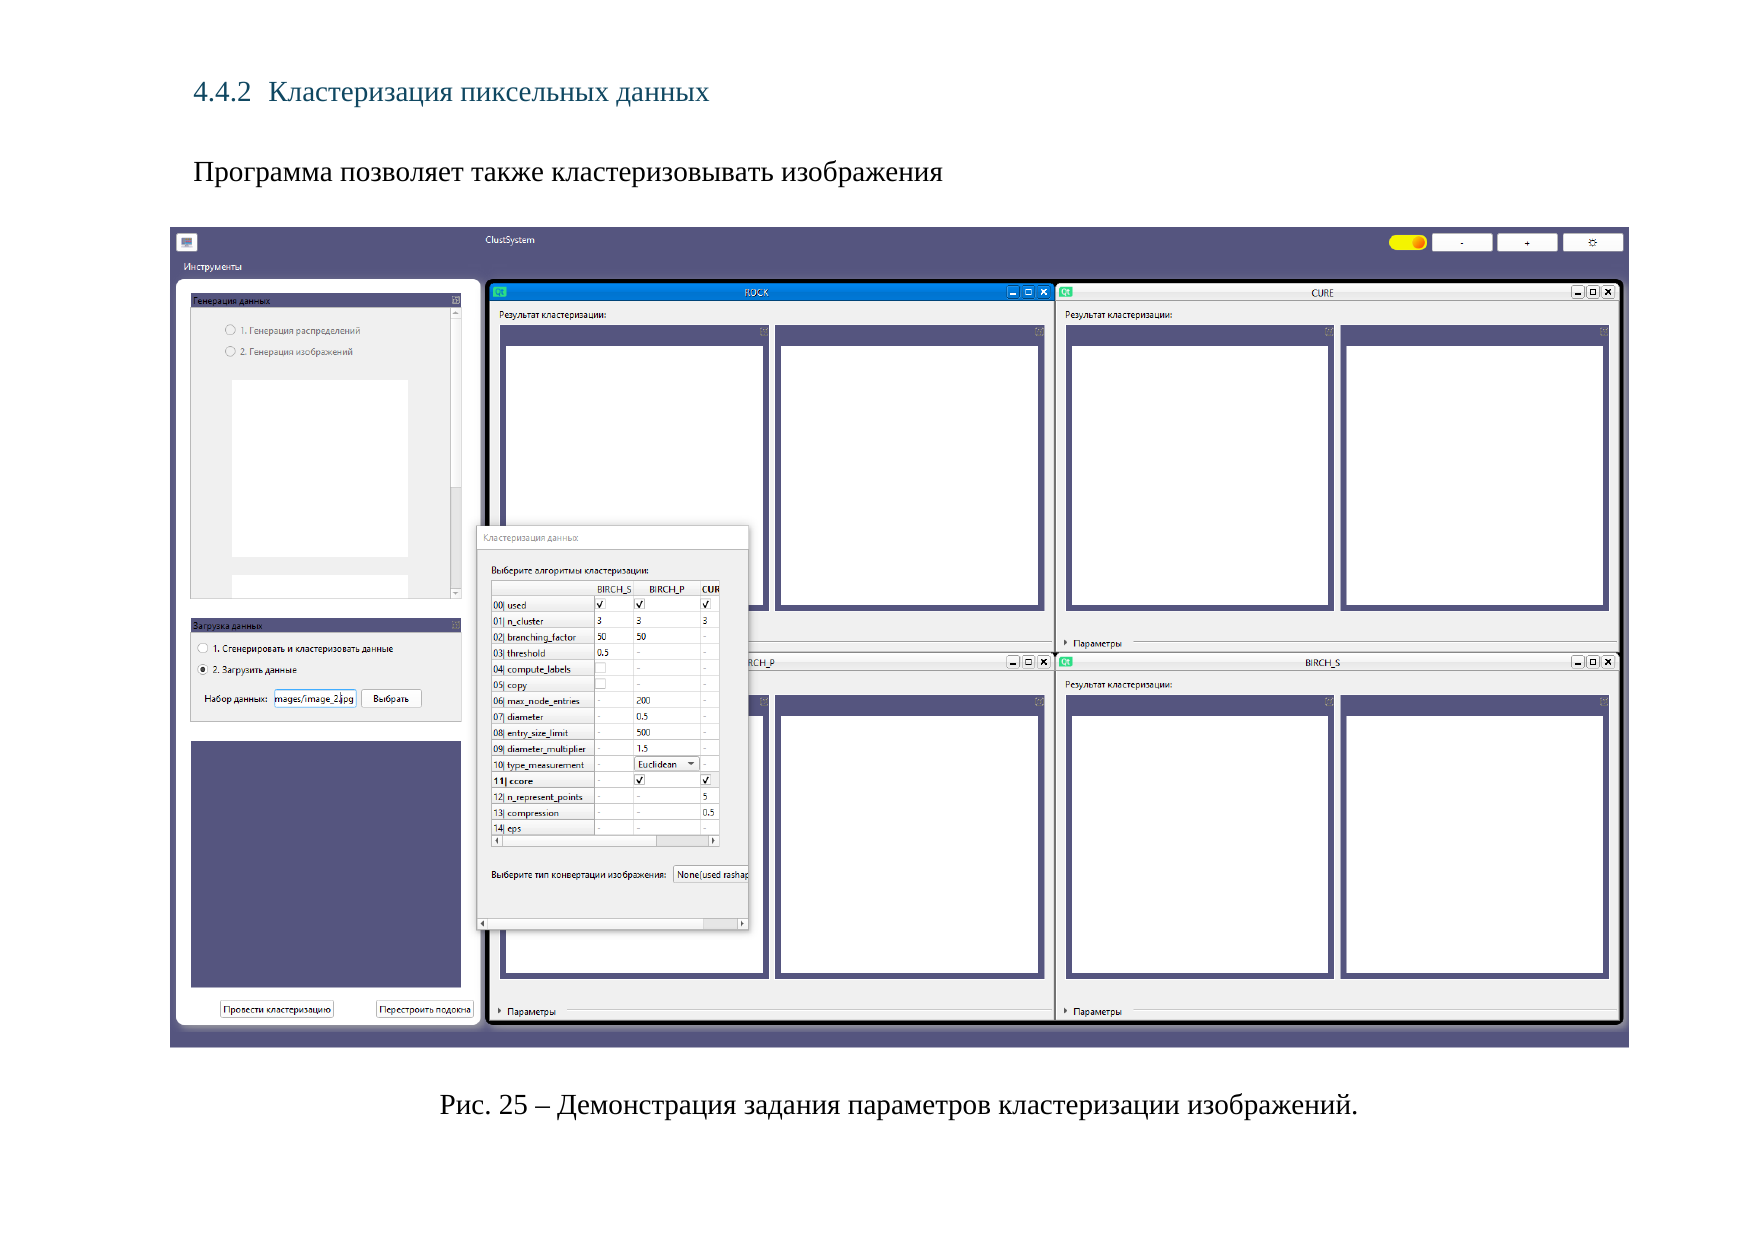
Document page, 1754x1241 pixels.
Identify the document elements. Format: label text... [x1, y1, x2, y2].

list Программа позволяет также кластеризовывать изображения [193, 154, 1680, 188]
list Рис. 25 – Демонстрация задания параметров кластеризации изображений. [118, 1087, 1680, 1120]
subtitle Кластеризация пиксельных данных [193, 74, 1680, 107]
picture [169, 226, 1629, 1048]
